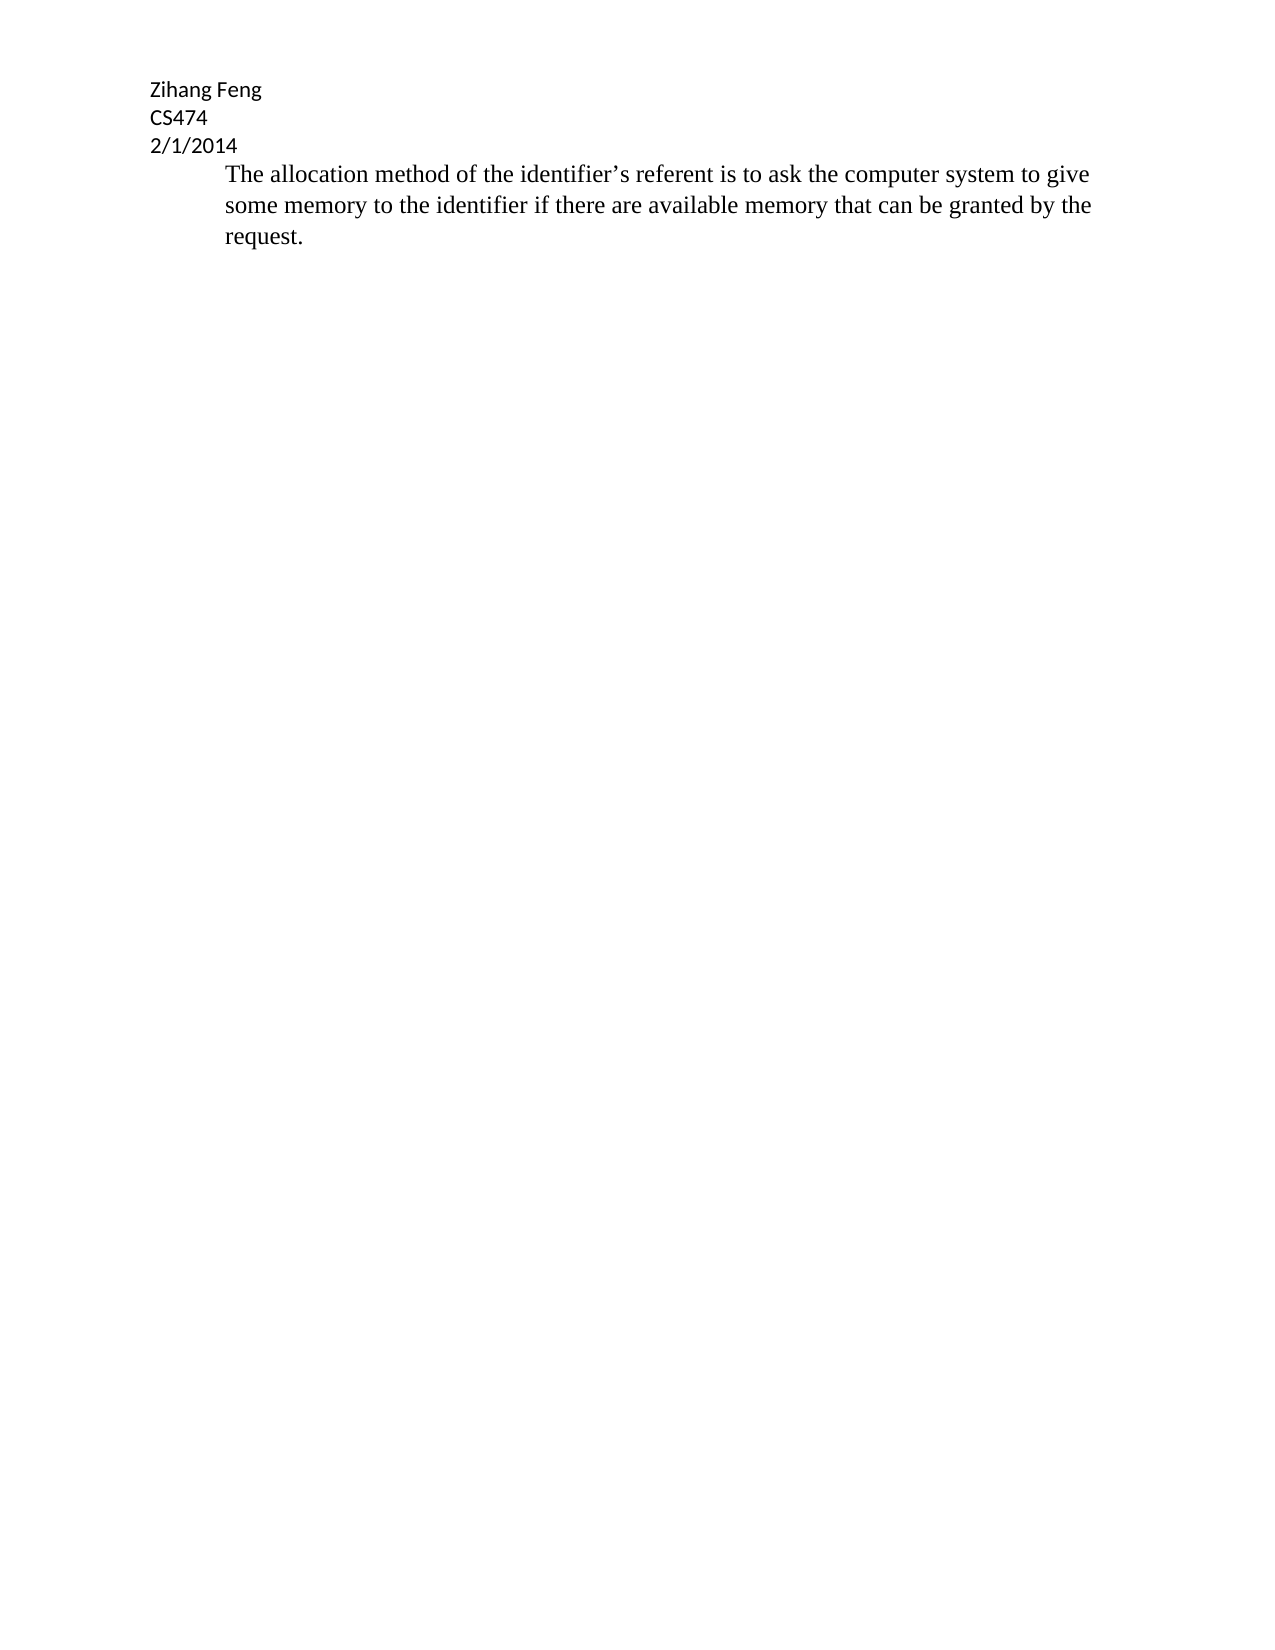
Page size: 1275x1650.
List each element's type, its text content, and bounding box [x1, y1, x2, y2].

text The allocation method of the identifier’s referent is to ask the computer system to give some memory to the identifier if there are available memory that can be granted by the request. [225, 159, 1125, 250]
